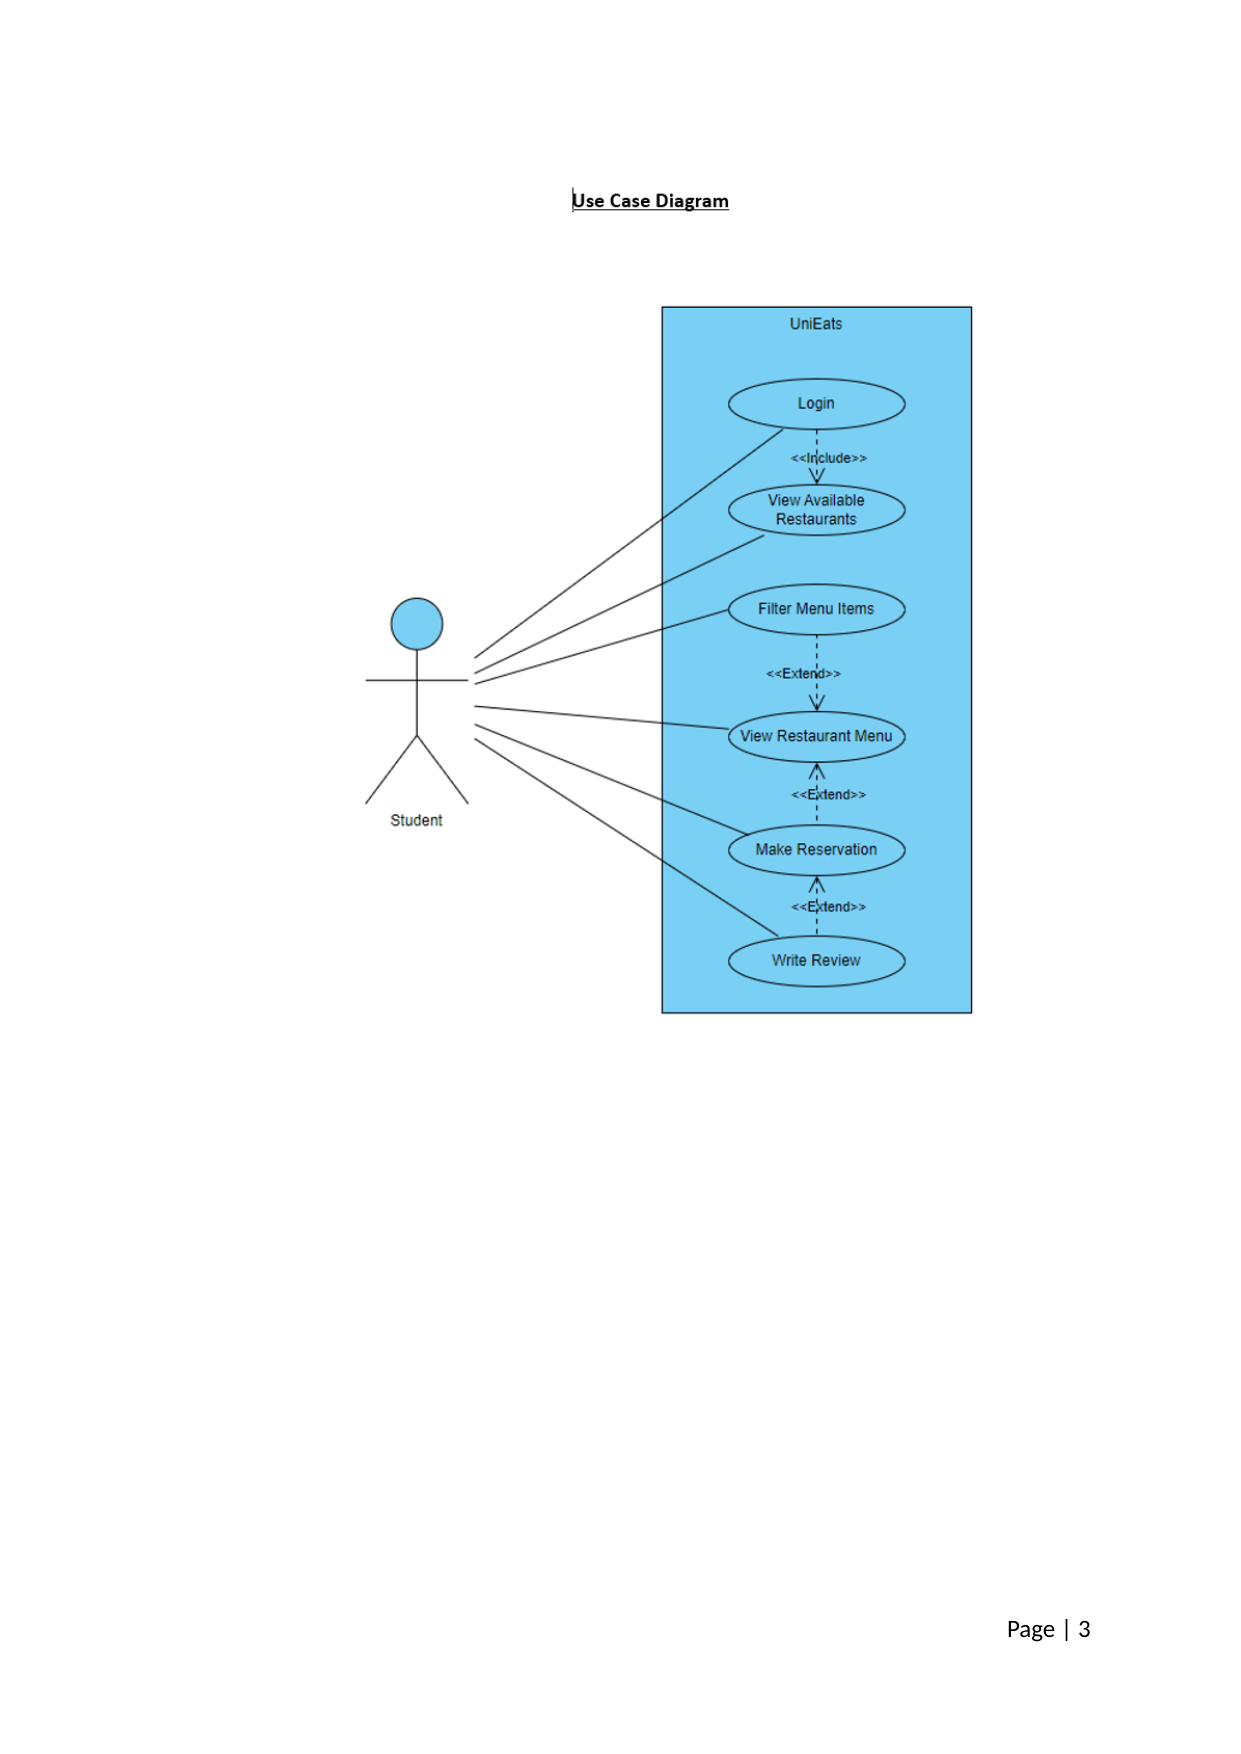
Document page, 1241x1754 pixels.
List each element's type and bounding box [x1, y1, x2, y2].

picture [150, 150, 1109, 1186]
